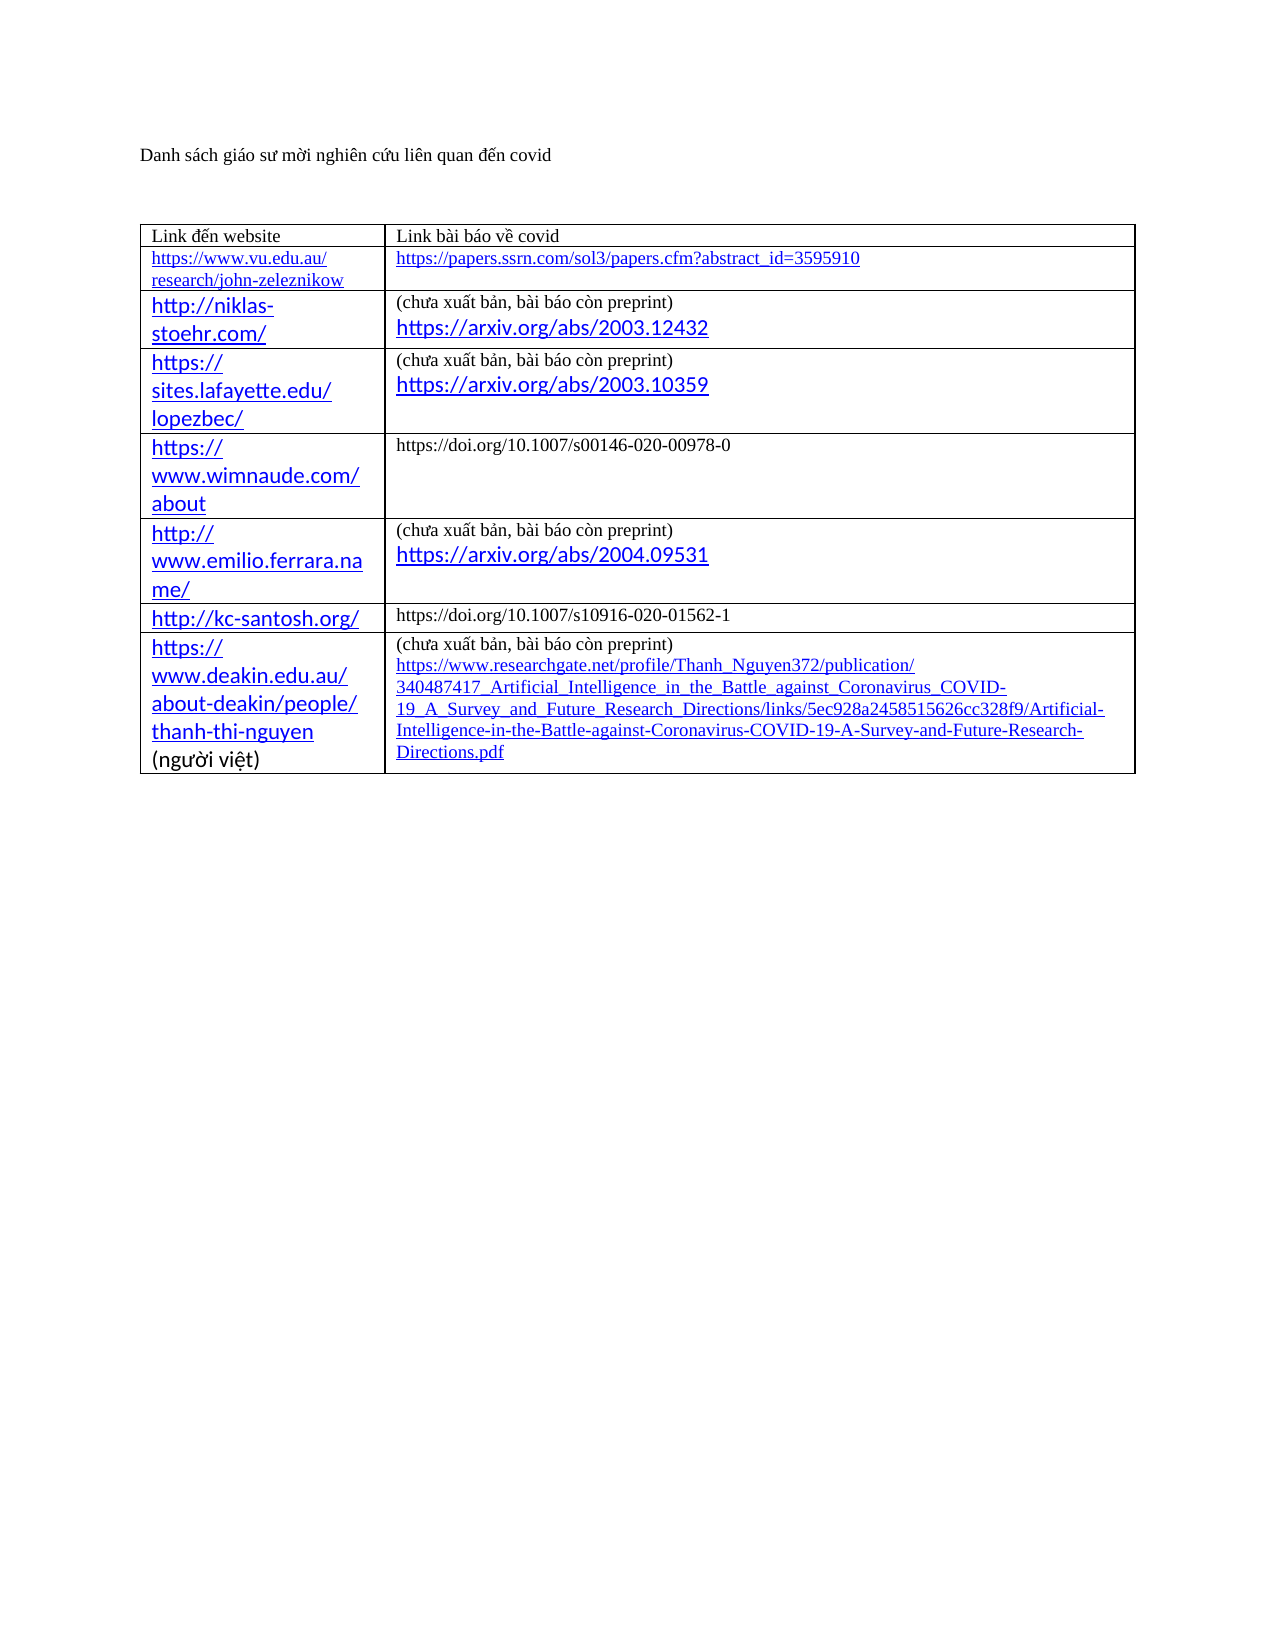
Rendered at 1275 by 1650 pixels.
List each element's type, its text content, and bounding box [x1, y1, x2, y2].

table_cell https://doi.org/10.1007/s10916-020-01562-1 [386, 604, 1134, 632]
text Danh sách giáo sư mời nghiên cứu liên quan đến covid [139, 144, 1135, 165]
table_cell http://www.emilio.ferrara.name/ [141, 519, 384, 603]
table_cell http://niklas-stoehr.com/ [141, 291, 384, 347]
table_cell https://www.deakin.edu.au/about-deakin/people/thanh-thi-nguyen (người việt) [141, 633, 384, 773]
table_cell (chưa xuất bản, bài báo còn preprint) https://arxiv.org/abs/2003.10359 [386, 349, 1134, 432]
table_header Link bài báo về covid [386, 225, 1134, 246]
table_cell https://papers.ssrn.com/sol3/papers.cfm?abstract_id=3595910 [386, 247, 1134, 290]
table_header Link đến website [141, 225, 384, 246]
table_cell https://sites.lafayette.edu/lopezbec/ [141, 349, 384, 432]
table_cell https://doi.org/10.1007/s00146-020-00978-0 [386, 434, 1134, 518]
table_cell (chưa xuất bản, bài báo còn preprint) https://www.researchgate.net/profile/Thanh_Nguyen372/publication/340487417_Artificial_Intelligence_in_the_Battle_against_Coronavirus_COVID-19_A_Survey_and_Future_Research_Directions/links/5ec928a2458515626cc328f9/Artificial-Intelligence-in-the-Battle-against-Coronavirus-COVID-19-A-Survey-and-Future-Research-Directions.pdf [386, 633, 1134, 773]
table_cell (chưa xuất bản, bài báo còn preprint) https://arxiv.org/abs/2004.09531 [386, 519, 1134, 603]
table_cell https://www.vu.edu.au/research/john-zeleznikow [141, 247, 384, 290]
table_cell https://www.wimnaude.com/about [141, 434, 384, 518]
table_cell http://kc-santosh.org/ [141, 604, 384, 632]
table_cell (chưa xuất bản, bài báo còn preprint) https://arxiv.org/abs/2003.12432 [386, 291, 1134, 347]
